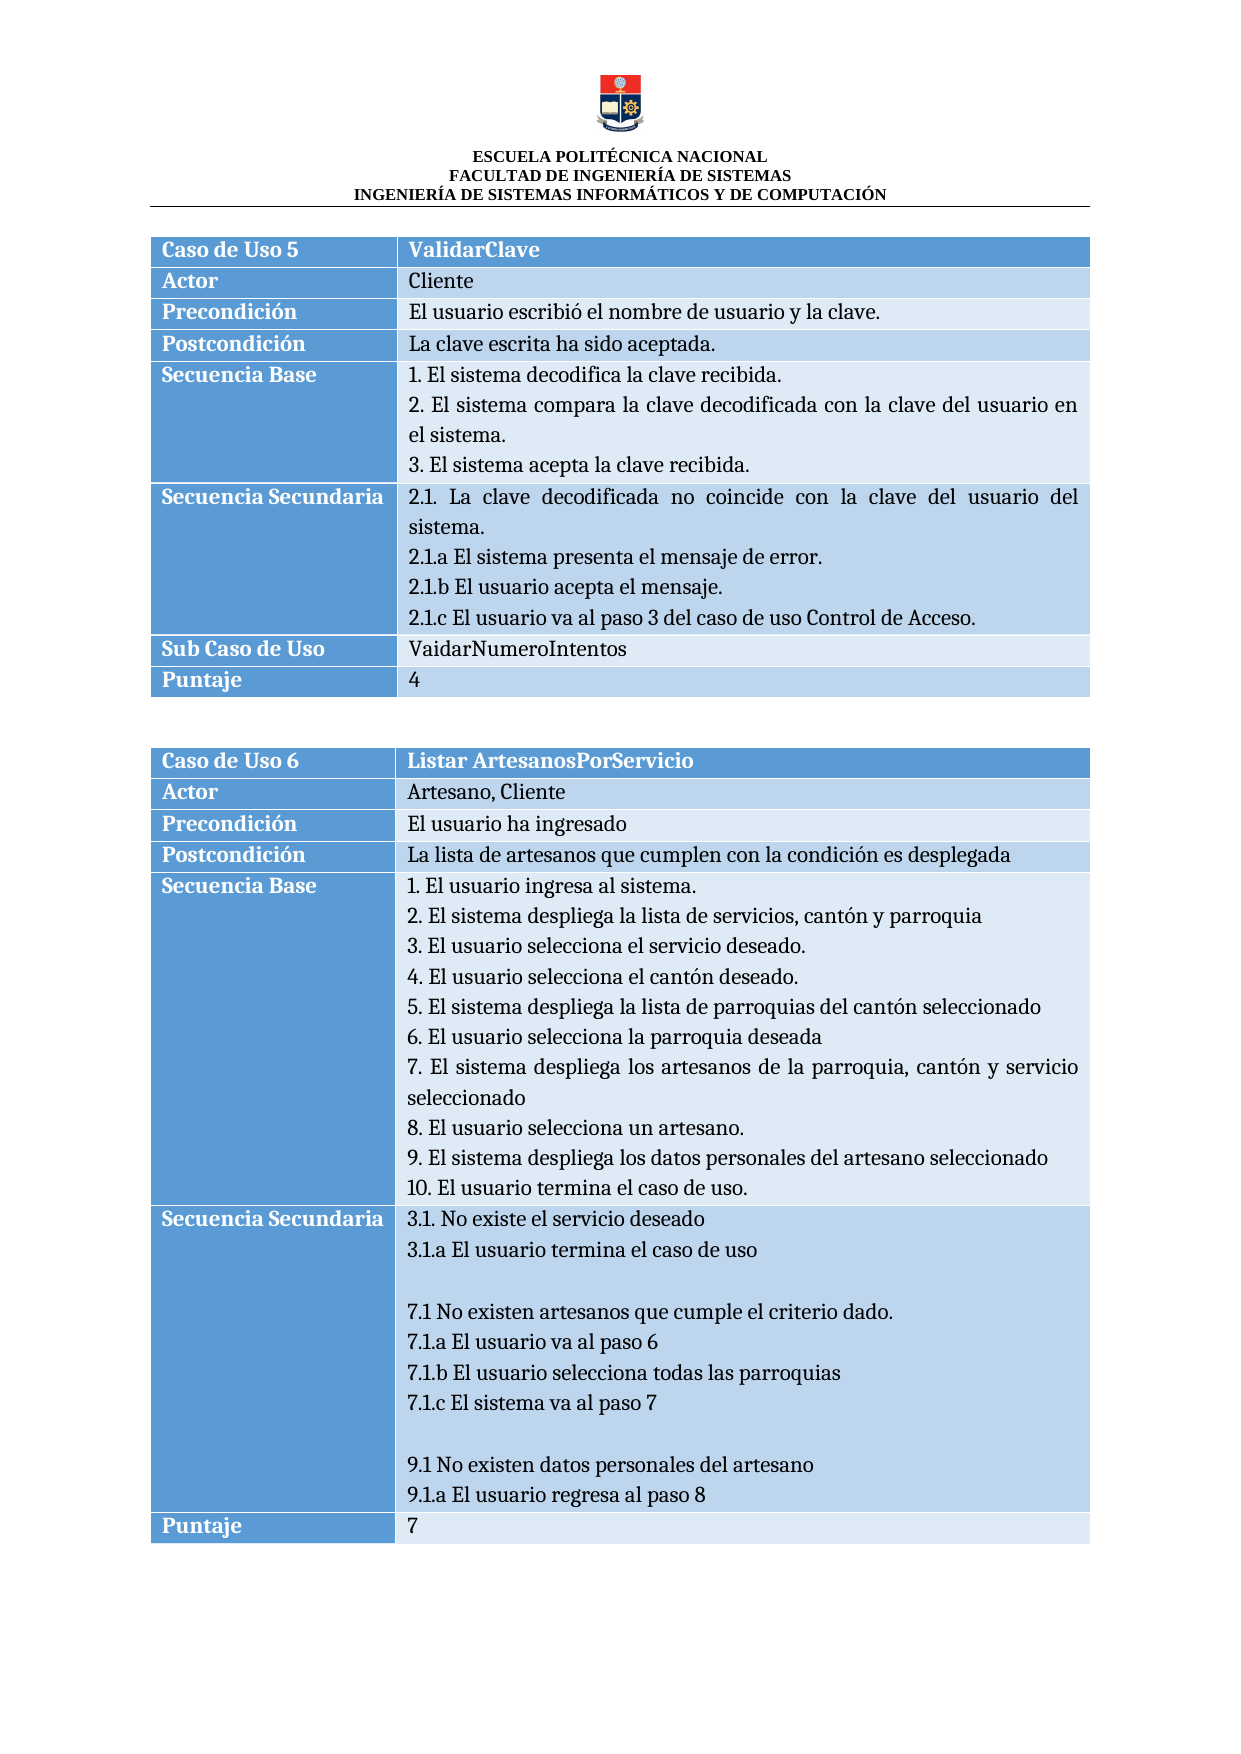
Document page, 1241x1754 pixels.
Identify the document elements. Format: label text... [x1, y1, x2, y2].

table_cell 3.1. No existe el servicio deseado 3.1.a El usuario termina el caso de uso 7.1 No existen artesanos que cumple el criterio dado. 7.1.a El usuario va al paso 6 7.1.b El usuario selecciona todas las parroquias 7.1.c El sistema va al paso 7 9.1 No existen datos personales del artesano 9.1.a El usuario regresa al paso 8 [396, 1206, 1090, 1512]
table_cell 1. El usuario ingresa al sistema. 2. El sistema despliega la lista de servicios, cantón y parroquia 3. El usuario selecciona el servicio deseado. 4. El usuario selecciona el cantón deseado. 5. El sistema despliega la lista de parroquias del cantón seleccionado 6. El usuario selecciona la parroquia deseada 7. El sistema despliega los artesanos de la parroquia, cantón y servicio seleccionado 8. El usuario selecciona un artesano. 9. El sistema despliega los datos personales del artesano seleccionado 10. El usuario termina el caso de uso. [396, 873, 1090, 1205]
table_header Listar ArtesanosPorServicio [396, 748, 1090, 778]
table_cell La clave escrita ha sido aceptada. [398, 330, 1090, 361]
table_header Caso de Uso 5 [151, 237, 397, 267]
table_cell La lista de artesanos que cumplen con la condición es desplegada [396, 842, 1090, 872]
table_cell Postcondición [151, 330, 397, 361]
table_cell Precondición [151, 810, 395, 841]
table_cell Secuencia Secundaria [151, 1206, 395, 1512]
table_cell Actor [151, 268, 397, 298]
table_cell Artesano, Cliente [396, 779, 1090, 809]
table_cell Postcondición [151, 842, 395, 872]
picture [596, 75, 644, 132]
table_cell Precondición [151, 299, 397, 329]
table_cell Cliente [398, 268, 1090, 298]
table_cell Sub Caso de Uso [151, 636, 397, 666]
table_cell Puntaje [151, 1513, 395, 1543]
table_cell El usuario ha ingresado [396, 810, 1090, 841]
table_cell Actor [151, 779, 395, 809]
table_cell VaidarNumeroIntentos [398, 636, 1090, 666]
table_cell 2.1. La clave decodificada no coincide con la clave del usuario del sistema. 2.1.a El sistema presenta el mensaje de error. 2.1.b El usuario acepta el mensaje. 2.1.c El usuario va al paso 3 del caso de uso Control de Acceso. [398, 484, 1090, 634]
table_cell El usuario escribió el nombre de usuario y la clave. [398, 299, 1090, 329]
table_cell 1. El sistema decodifica la clave recibida. 2. El sistema compara la clave decodificada con la clave del usuario en el sistema. 3. El sistema acepta la clave recibida. [398, 362, 1090, 482]
table_cell Secuencia Secundaria [151, 484, 397, 634]
table_header Caso de Uso 6 [151, 748, 395, 778]
table_cell Secuencia Base [151, 362, 397, 482]
table_cell Secuencia Base [151, 873, 395, 1205]
table_header ValidarClave [398, 237, 1090, 267]
table_cell 4 [398, 667, 1090, 697]
table_cell 7 [396, 1513, 1090, 1543]
table_cell Puntaje [151, 667, 397, 697]
